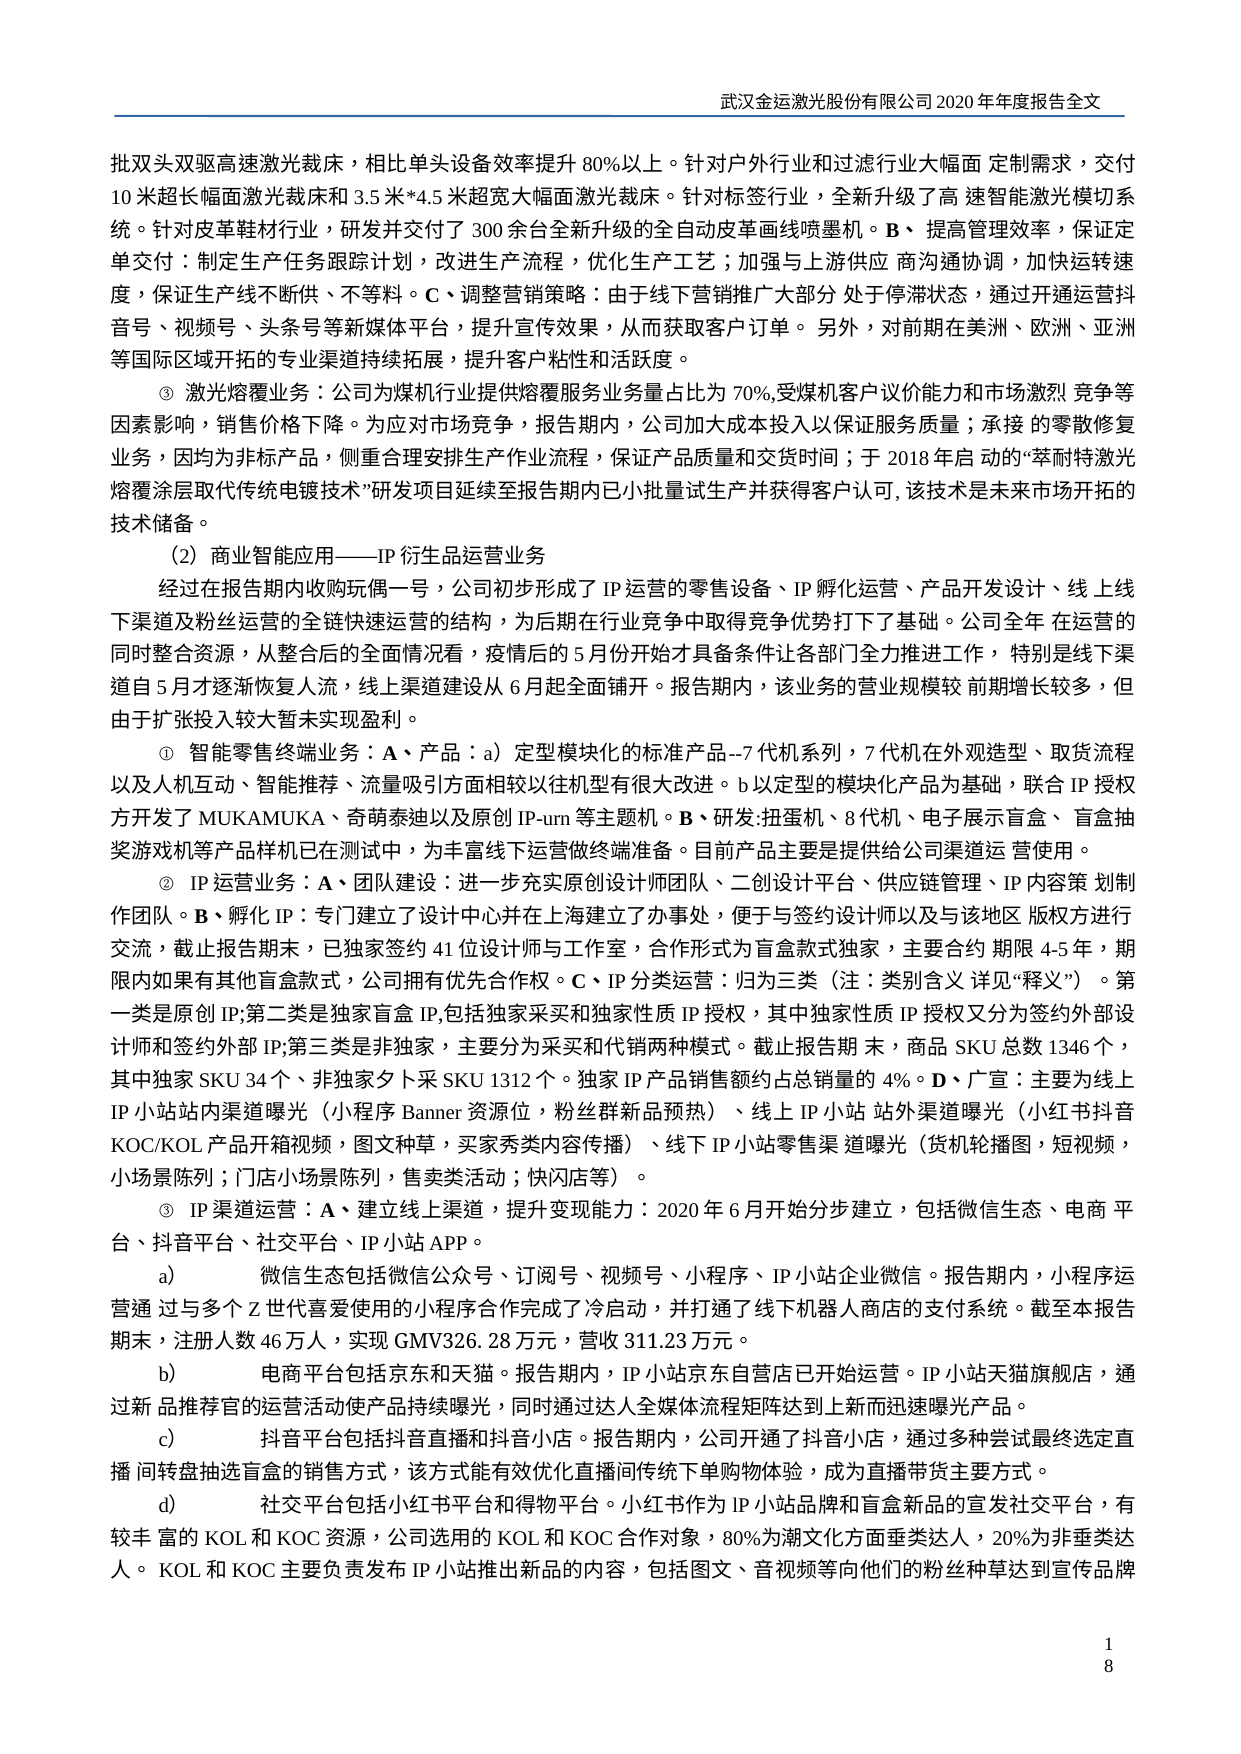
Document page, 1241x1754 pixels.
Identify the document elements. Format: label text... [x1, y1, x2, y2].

text a） 微信生态包括微信公众号、订阅号、视频号、小程序、IP小站企业微信。报告期内，小程序运营通 过与多个Z世代喜爱使用的小程序合作完成了冷启动，并打通了线下机器人商店的支付系统。截至本报告 期末，注册人数46万人，实现GMV326. 28万元，营收311.23万元。 [110, 1257, 1136, 1355]
text c） 抖音平台包括抖音直播和抖音小店。报告期内，公司开通了抖音小店，通过多种尝试最终选定直播 间转盘抽选盲盒的销售方式，该方式能有效优化直播间传统下单购物体验，成为直播带货主要方式。 [110, 1421, 1136, 1486]
text 经过在报告期内收购玩偶一号，公司初步形成了IP运营的零售设备、IP孵化运营、产品开发设计、线 上线下渠道及粉丝运营的全链快速运营的结构，为后期在行业竞争中取得竞争优势打下了基础。公司全年 在运营的同时整合资源，从整合后的全面情况看，疫情后的5月份开始才具备条件让各部门全力推进工作， 特别是线下渠道自5月才逐渐恢复人流，线上渠道建设从6月起全面铺开。报告期内，该业务的营业规模较 前期增长较多，但由于扩张投入较大暂未实现盈利。 [110, 570, 1136, 734]
list 激光熔覆业务：公司为煤机行业提供熔覆服务业务量占比为70%,受煤机客户议价能力和市场激烈 竞争等因素影响，销售价格下降。为应对市场竞争，报告期内，公司加大成本投入以保证服务质量；承接 的零散修复业务，因均为非标产品，侧重合理安排生产作业流程，保证产品质量和交货时间；于2018年启 动的“萃耐特激光熔覆涂层取代传统电镀技术”研发项目延续至报告期内已小批量试生产并获得客户认可, 该技术是未来市场开拓的技术储备。 [110, 374, 1136, 538]
list 智能零售终端业务：A、产品：a）定型模块化的标准产品--7代机系列，7代机在外观造型、取货流程 以及人机互动、智能推荐、流量吸引方面相较以往机型有很大改进。b以定型的模块化产品为基础，联合IP 授权方开发了MUKAMUKA、奇萌泰迪以及原创IP-urn等主题机。B、研发:扭蛋机、8代机、电子展示盲盒、 盲盒抽奖游戏机等产品样机已在测试中，为丰富线下运营做终端准备。目前产品主要是提供给公司渠道运 营使用。 [110, 734, 1136, 865]
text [110, 1486, 1136, 1584]
list IP渠道运营：A、建立线上渠道，提升变现能力：2020年6月开始分步建立，包括微信生态、电商 平台、抖音平台、社交平台、IP小站APP。 [110, 1192, 1136, 1257]
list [110, 146, 1136, 374]
text b） 电商平台包括京东和天猫。报告期内，IP小站京东自营店已开始运营。IP小站天猫旗舰店，通过新 品推荐官的运营活动使产品持续曝光，同时通过达人全媒体流程矩阵达到上新而迅速曝光产品。 [110, 1355, 1136, 1421]
list IP运营业务：A、团队建设：进一步充实原创设计师团队、二创设计平台、供应链管理、IP内容策 划制作团队。B、孵化IP：专门建立了设计中心并在上海建立了办事处，便于与签约设计师以及与该地区 版权方进行交流，截止报告期末，已独家签约41位设计师与工作室，合作形式为盲盒款式独家，主要合约 期限4-5年，期限内如果有其他盲盒款式，公司拥有优先合作权。C、IP分类运营：归为三类（注：类别含义 详见“释义”）。第一类是原创IP;第二类是独家盲盒IP,包括独家采买和独家性质IP授权，其中独家性质IP 授权又分为签约外部设计师和签约外部IP;第三类是非独家，主要分为采买和代销两种模式。截止报告期 末，商品SKU总数1346个，其中独家SKU 34个、非独家夕卜采SKU 1312个。独家IP产品销售额约占总销量的 4%。D、广宣：主要为线上IP小站站内渠道曝光（小程序Banner资源位，粉丝群新品预热）、线上IP小站 站外渠道曝光（小红书抖音KOC/KOL产品开箱视频，图文种草，买家秀类内容传播）、线下IP小站零售渠 道曝光（货机轮播图，短视频，小场景陈列；门店小场景陈列，售卖类活动；快闪店等）。 [110, 865, 1136, 1192]
text （2）商业智能应用——IP衍生品运营业务 [110, 538, 1136, 570]
